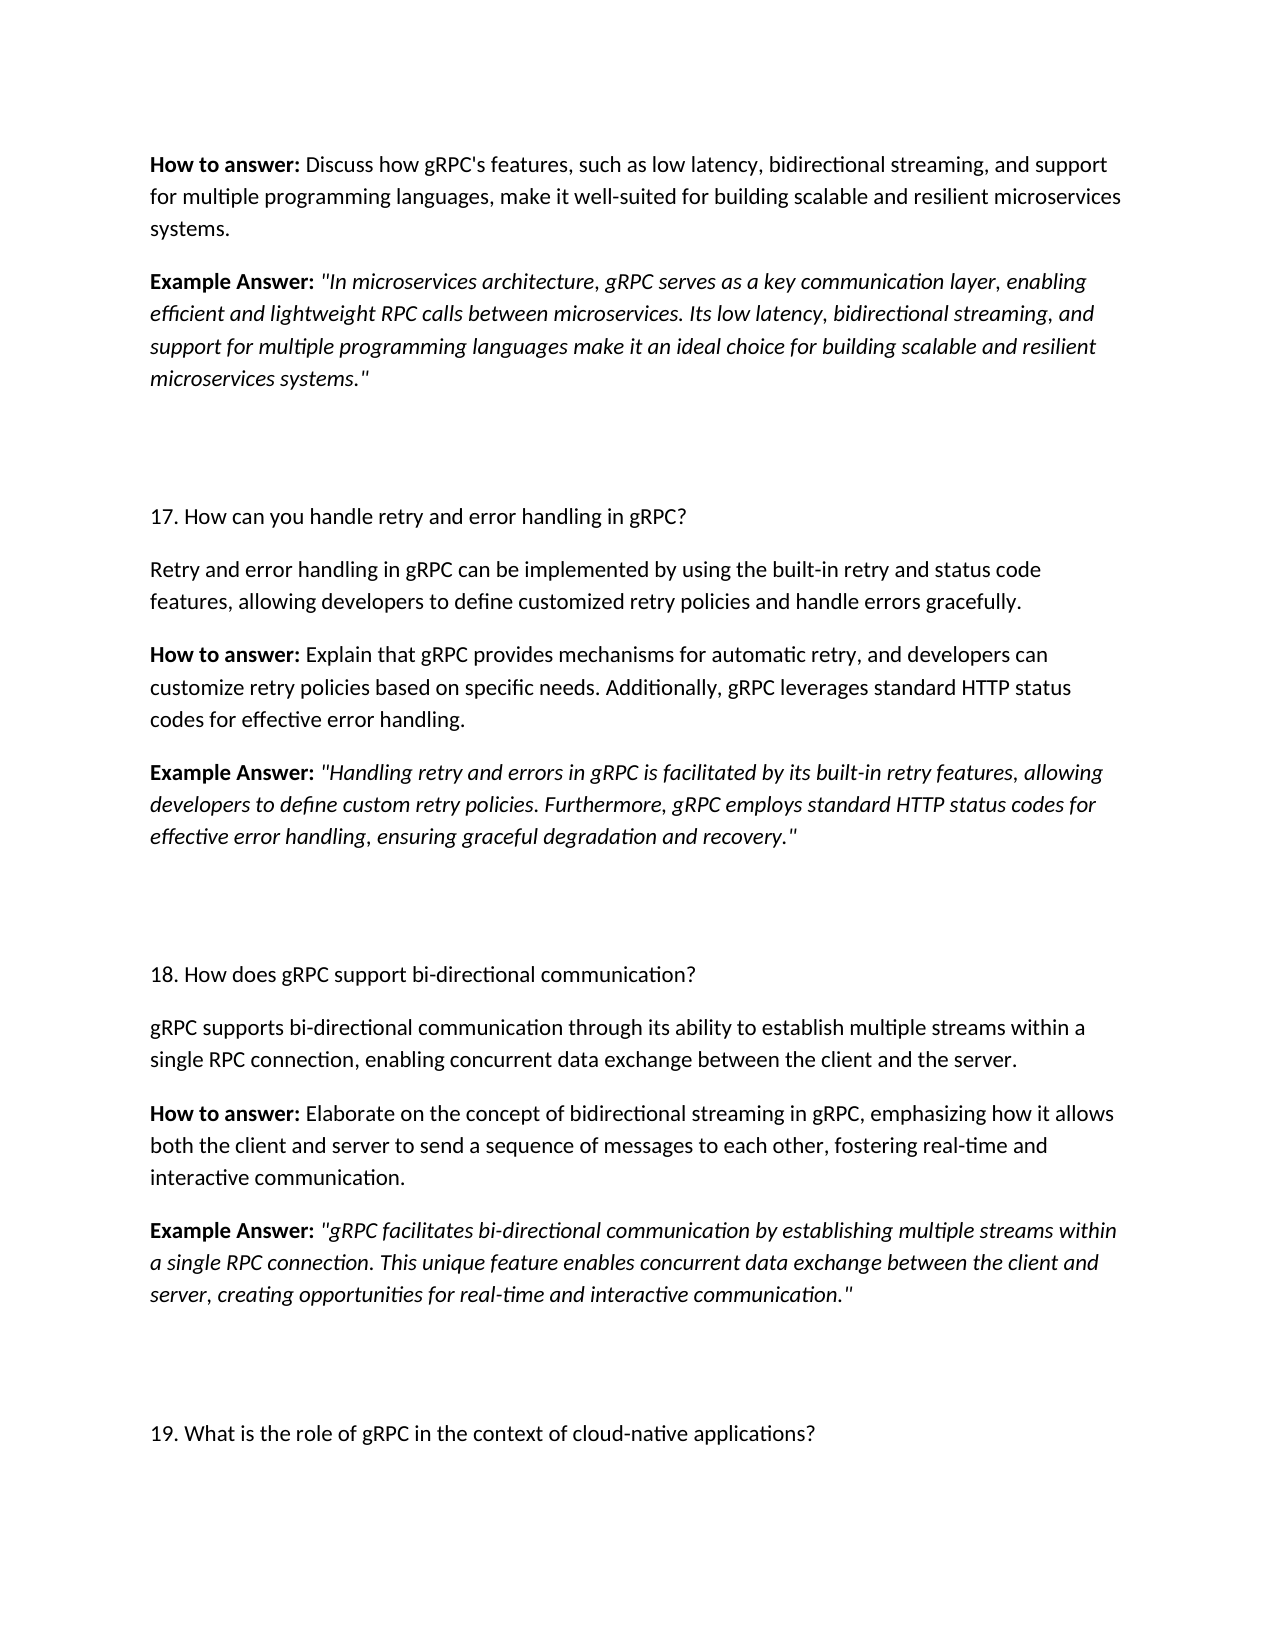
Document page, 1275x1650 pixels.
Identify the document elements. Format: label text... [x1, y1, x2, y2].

text Retry and error handling in gRPC can be implemented by using the built-in retry and status code features, allowing developers to define customized retry policies and handle errors gracefully. [150, 555, 1125, 615]
text Example Answer: "Handling retry and errors in gRPC is facilitated by its built-in retry features, allowing developers to define custom retry policies. Furthermore, gRPC employs standard HTTP status codes for effective error handling, ensuring graceful degradation and recovery." [150, 758, 1125, 850]
text Example Answer: "gRPC facilitates bi-directional communication by establishing multiple streams within a single RPC connection. This unique feature enables concurrent data exchange between the client and server, creating opportunities for real-time and interactive communication." [150, 1216, 1125, 1308]
text How to answer: Discuss how gRPC's features, such as low latency, bidirectional streaming, and support for multiple programming languages, make it well-suited for building scalable and resilient microservices systems. [150, 150, 1125, 242]
text Example Answer: "In microservices architecture, gRPC serves as a key communication layer, enabling efficient and lightweight RPC calls between microservices. Its low latency, bidirectional streaming, and support for multiple programming languages make it an ideal choice for building scalable and resilient microservices systems." [150, 267, 1125, 392]
text 19. What is the role of gRPC in the context of cloud-native applications? [150, 1419, 1125, 1447]
text How to answer: Elaborate on the concept of bidirectional streaming in gRPC, emphasizing how it allows both the client and server to send a sequence of messages to each other, fostering real-time and interactive communication. [150, 1099, 1125, 1191]
text 17. How can you handle retry and error handling in gRPC? [150, 502, 1125, 530]
text 18. How does gRPC support bi-directional communication? [150, 960, 1125, 988]
text gRPC supports bi-directional communication through its ability to establish multiple streams within a single RPC connection, enabling concurrent data exchange between the client and the server. [150, 1013, 1125, 1074]
text How to answer: Explain that gRPC provides mechanisms for automatic retry, and developers can customize retry policies based on specific needs. Additionally, gRPC leverages standard HTTP status codes for effective error handling. [150, 640, 1125, 733]
